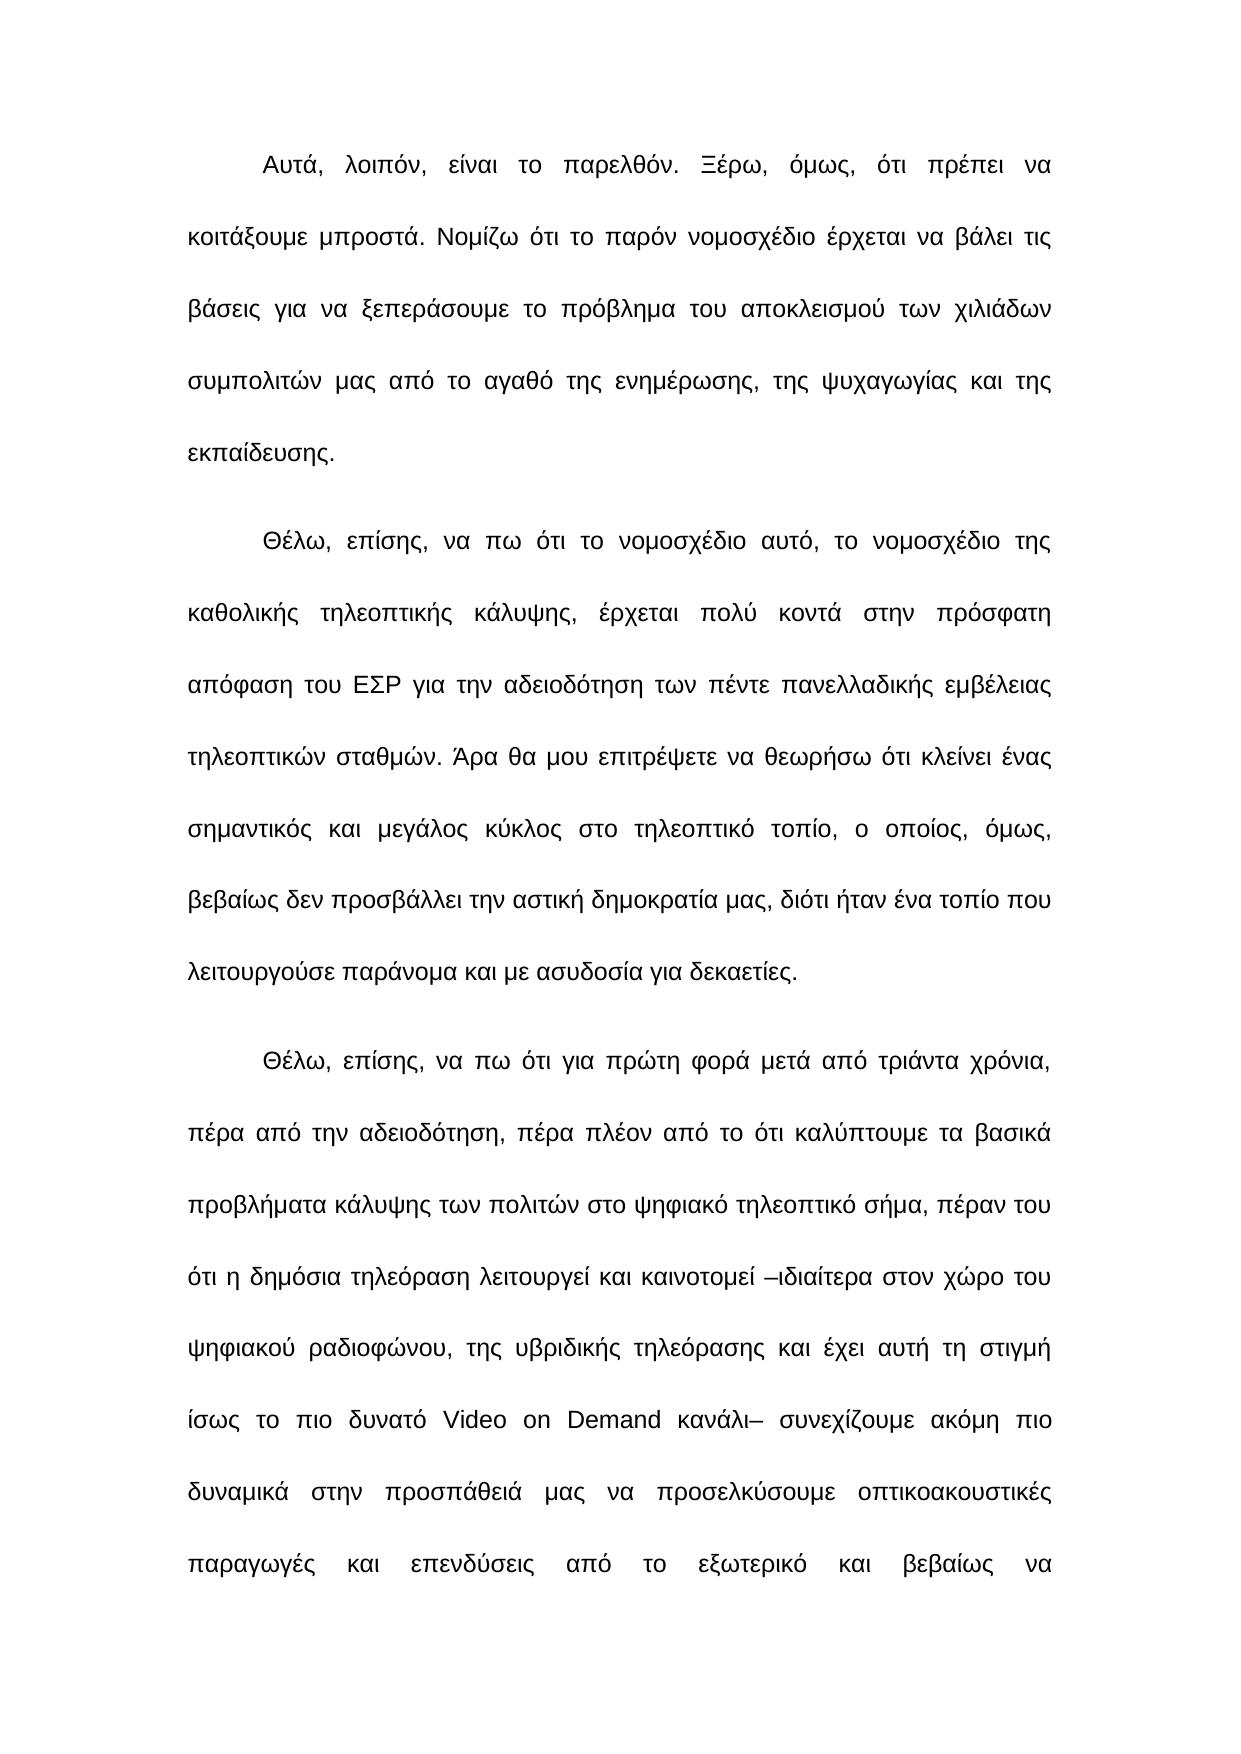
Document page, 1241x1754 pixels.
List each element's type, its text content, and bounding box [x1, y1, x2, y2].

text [187, 1046, 1053, 1578]
text Αυτά, λοιπόν, είναι το παρελθόν. Ξέρω, όμως, ότι πρέπει να κοιτάξουμε μπροστά. Νομίζω ότι το παρόν νομοσχέδιο έρχεται να βάλει τις βάσεις για να ξεπεράσουμε το πρόβλημα του αποκλεισμού των χιλιάδων συμπολιτών μας από το αγαθό της ενημέρωσης, της ψυχαγωγίας και της εκπαίδευσης. [187, 150, 1053, 466]
text Θέλω, επίσης, να πω ότι το νομοσχέδιο αυτό, το νομοσχέδιο της καθολικής τηλεοπτικής κάλυψης, έρχεται πολύ κοντά στην πρόσφατη απόφαση του ΕΣΡ για την αδειοδότηση των πέντε πανελλαδικής εμβέλειας τηλεοπτικών σταθμών. Άρα θα μου επιτρέψετε να θεωρήσω ότι κλείνει ένας σημαντικός και μεγάλος κύκλος στο τηλεοπτικό τοπίο, ο οποίος, όμως, βεβαίως δεν προσβάλλει την αστική δημοκρατία μας, διότι ήταν ένα τοπίο που λειτουργούσε παράνομα και με ασυδοσία για δεκαετίες. [187, 526, 1053, 986]
